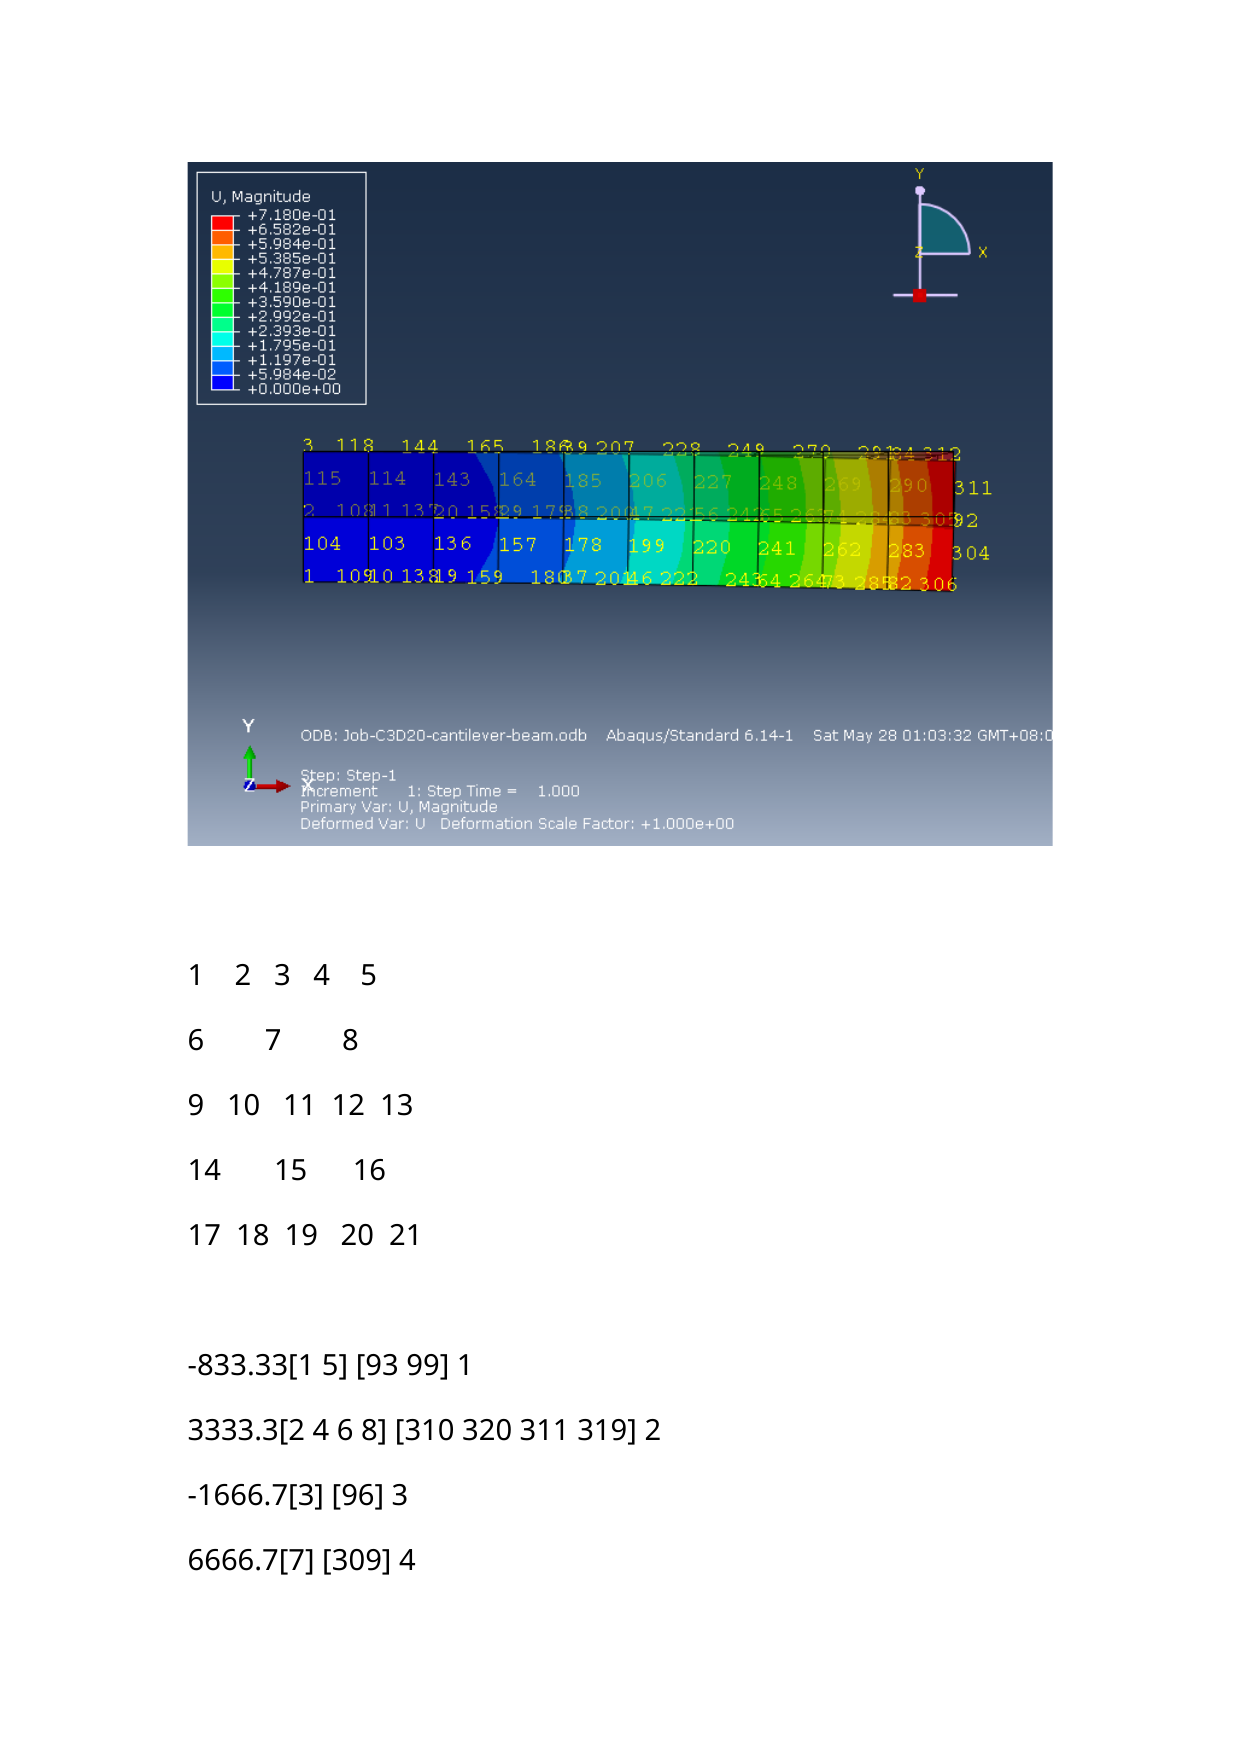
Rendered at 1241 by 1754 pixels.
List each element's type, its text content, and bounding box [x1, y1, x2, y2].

text -1666.7[3] [96] 3 [187, 1462, 1053, 1527]
picture [187, 162, 1053, 846]
text 17 18 19 20 21 [187, 1202, 1053, 1267]
text -833.33[1 5] [93 99] 1 [187, 1332, 1053, 1397]
text 14 15 16 [187, 1137, 1053, 1202]
text 3333.3[2 4 6 8] [310 320 311 319] 2 [187, 1397, 1053, 1462]
text 6 7 8 [187, 1007, 1053, 1072]
text 9 10 11 12 13 [187, 1072, 1053, 1137]
text 6666.7[7] [309] 4 [187, 1527, 1053, 1592]
text 1 2 3 4 5 [187, 942, 1053, 1007]
